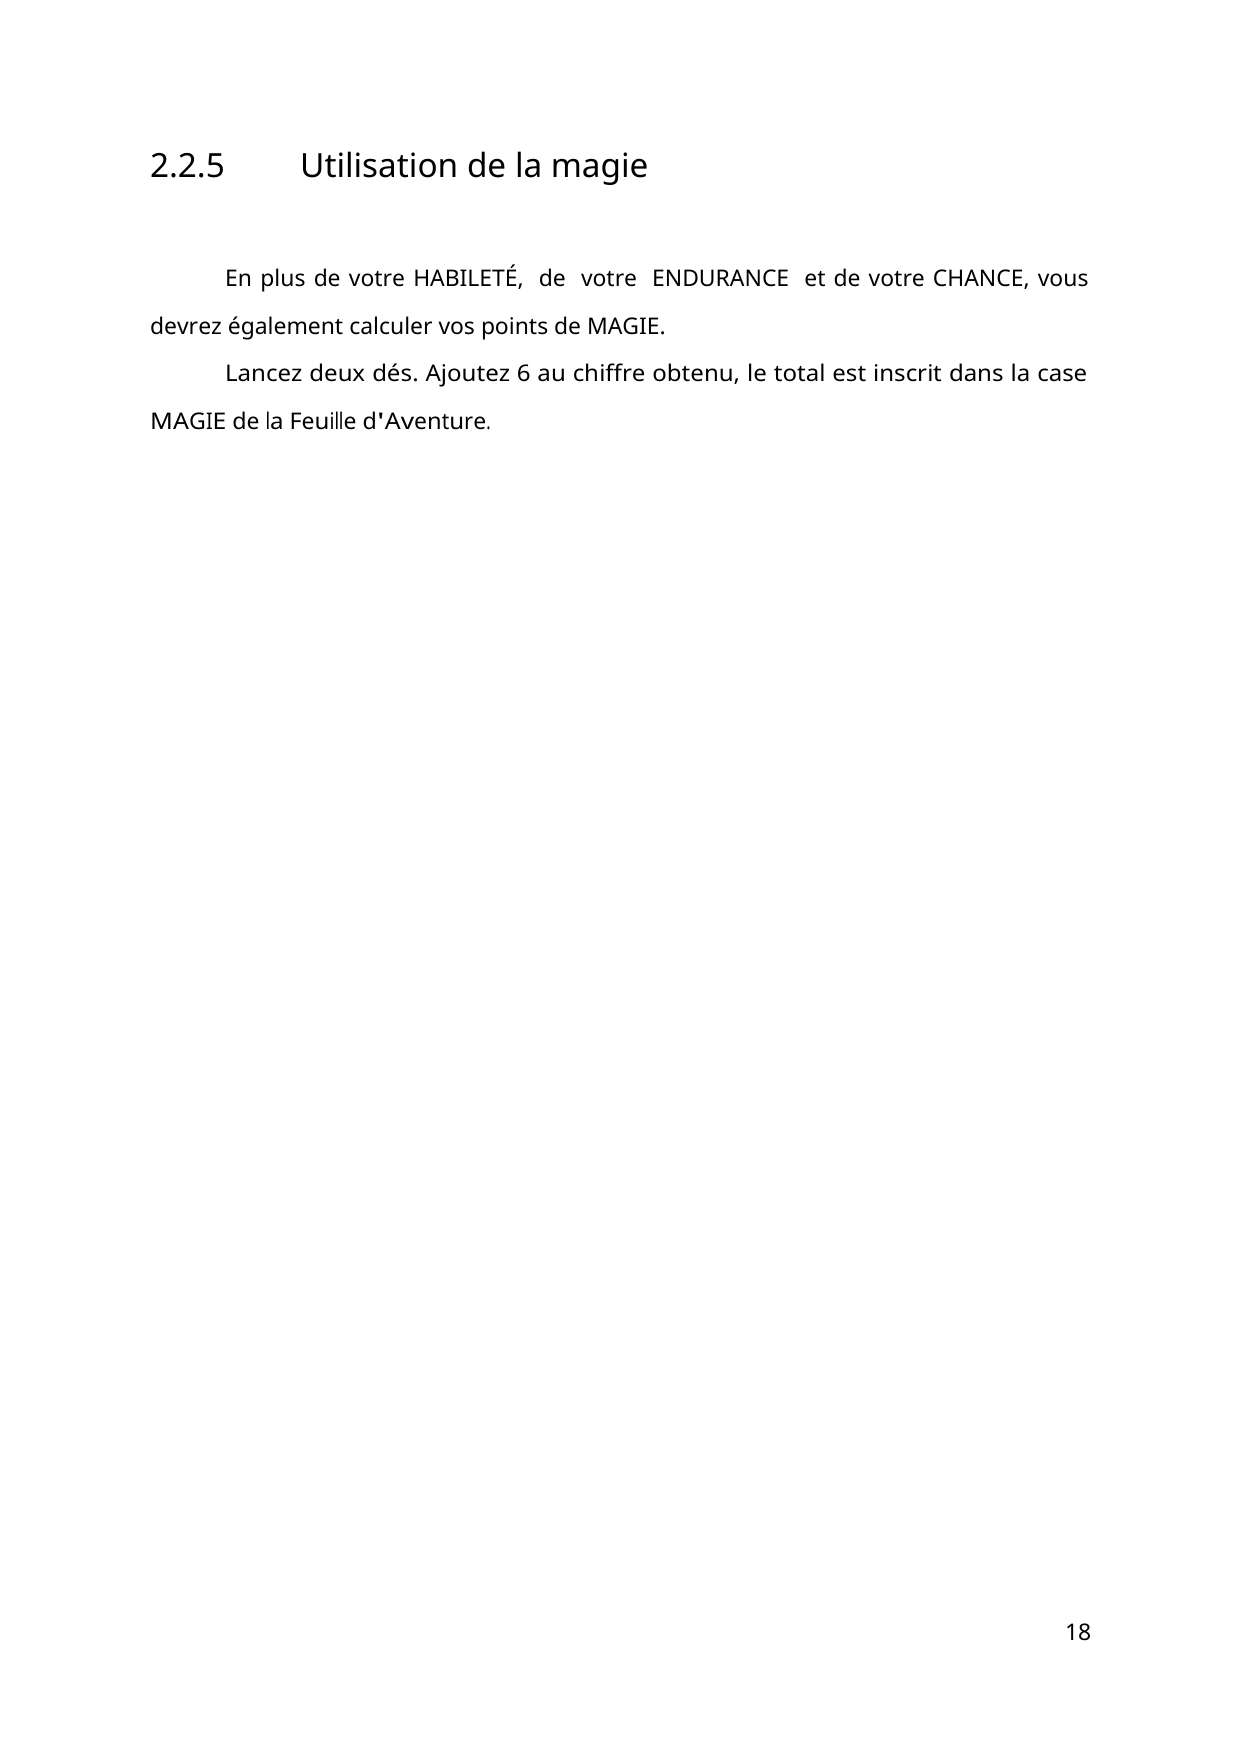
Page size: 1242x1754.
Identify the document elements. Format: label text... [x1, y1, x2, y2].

subtitle Utilisation de la magie [150, 142, 1104, 187]
text En plus de votre HABILETÉ, de votre ENDURANCE et de votre CHANCE, vous devrez également calculer vos points de MAGIE. [150, 262, 1089, 341]
text Lancez deux dés. Ajoutez 6 au chiffre obtenu, le total est inscrit dans la case MAGIE de la Feuille d'Aventure. [150, 357, 1089, 436]
